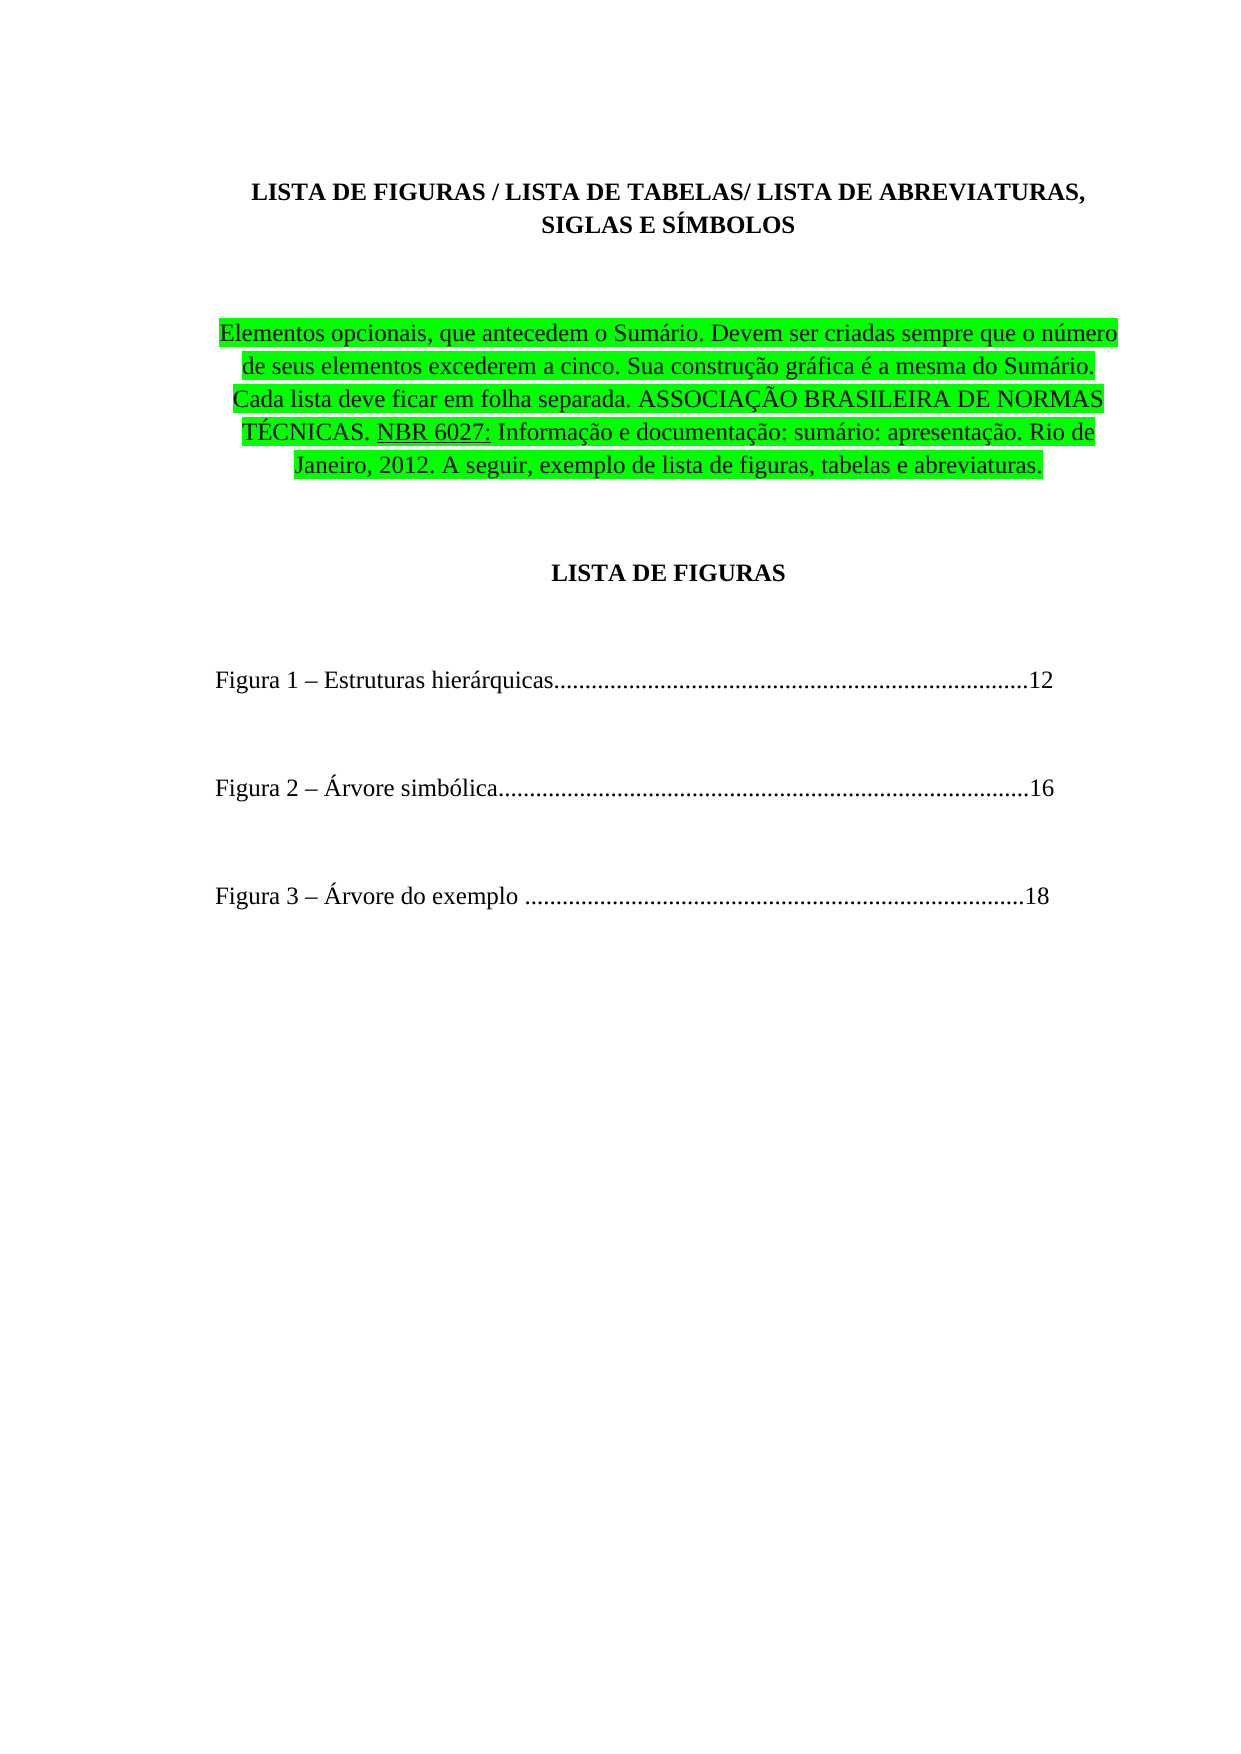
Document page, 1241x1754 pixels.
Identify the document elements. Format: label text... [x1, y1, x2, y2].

text Figura 3 – Árvore do exemplo ................................................................................18 [215, 881, 1122, 909]
text Figura 1 – Estruturas hierárquicas............................................................................12 [215, 665, 1122, 694]
text LISTA DE FIGURAS / LISTA DE TABELAS/ LISTA DE ABREVIATURAS, SIGLAS E SÍMBOLOS [215, 177, 1122, 239]
text LISTA DE FIGURAS [215, 558, 1122, 586]
text Figura 2 – Árvore simbólica.....................................................................................16 [215, 773, 1122, 802]
text Elementos opcionais, que antecedem o Sumário. Devem ser criadas sempre que o número de seus elementos excederem a cinco. Sua construção gráfica é a mesma do Sumário. Cada lista deve ficar em folha separada. ASSOCIAÇÃO BRASILEIRA DE NORMAS TÉCNICAS. NBR 6027: Informação e documentação: sumário: apresentação. Rio de Janeiro, 2012. A seguir, exemplo de lista de figuras, tabelas e abreviaturas. [215, 318, 1122, 479]
